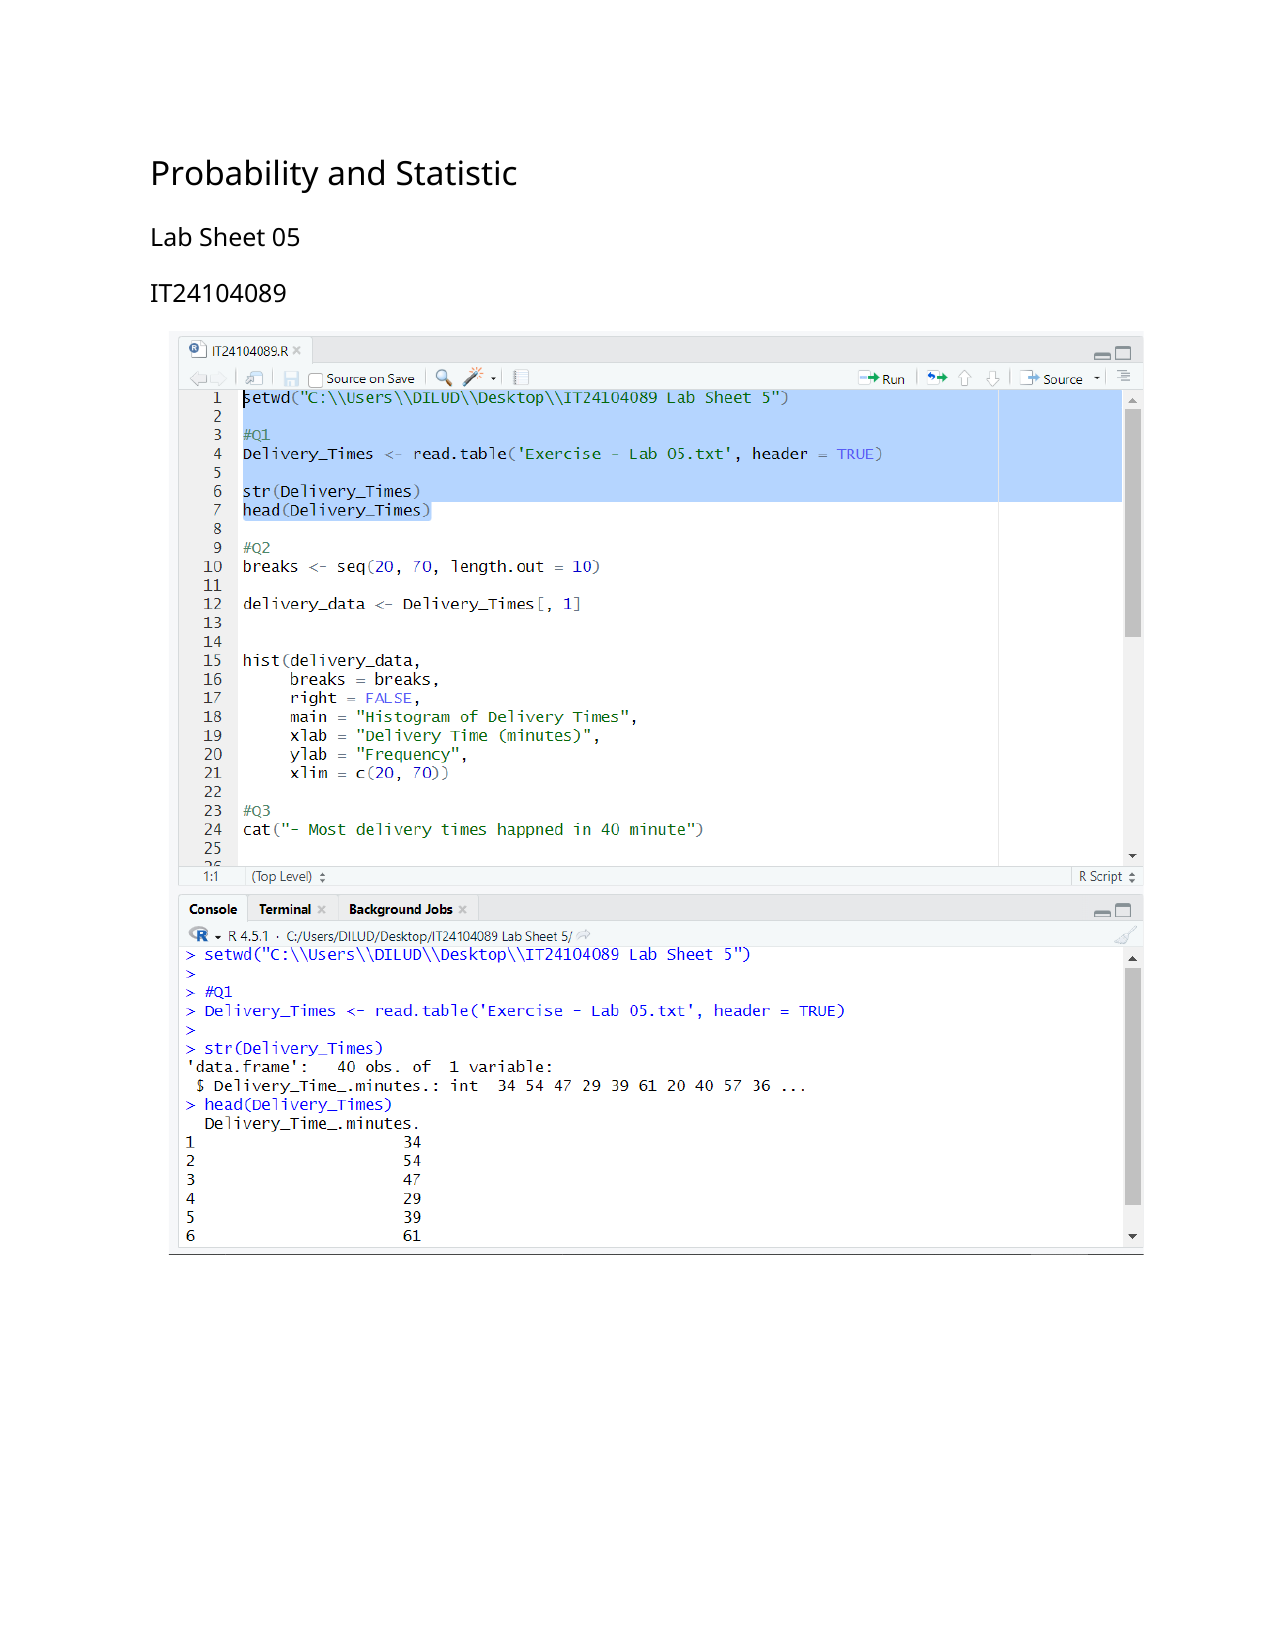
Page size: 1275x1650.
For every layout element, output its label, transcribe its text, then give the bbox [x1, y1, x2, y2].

text Lab Sheet 05 [150, 219, 1125, 253]
text IT24104089 [150, 275, 1125, 309]
text Probability and Statistic [150, 150, 1125, 195]
